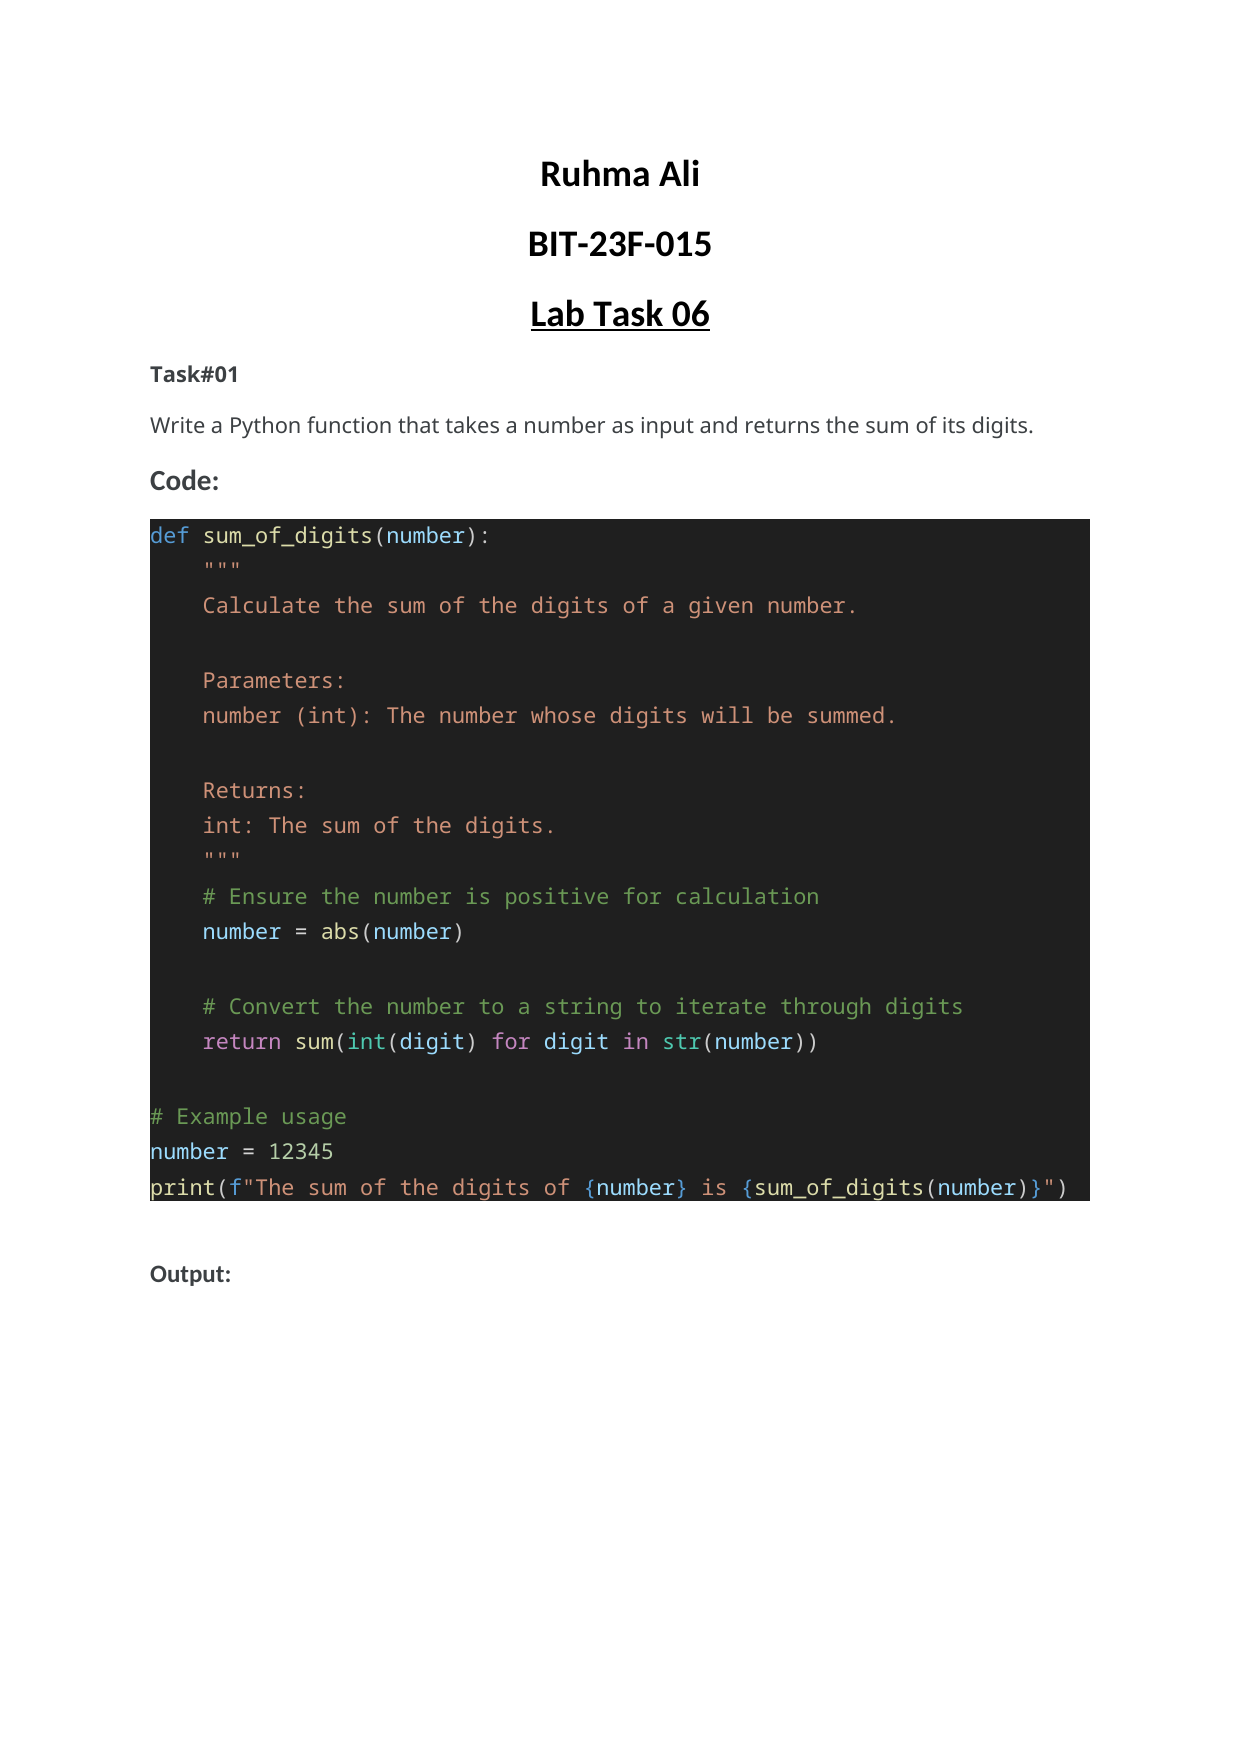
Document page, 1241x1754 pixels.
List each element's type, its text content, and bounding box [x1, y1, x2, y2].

text Ruhma Ali [150, 150, 1090, 196]
text int: The sum of the digits. [150, 810, 1090, 840]
text return sum(int(digit) for digit in str(number)) [150, 1026, 1090, 1056]
text print(f"The sum of the digits of {number} is {sum_of_digits(number)}") [150, 1171, 1090, 1201]
text Task#01 [150, 359, 1090, 389]
text BIT-23F-015 [150, 220, 1090, 266]
text # Example usage [150, 1101, 1090, 1131]
text Write a Python function that takes a number as input and returns the sum of its digits. [150, 411, 1090, 440]
text # Convert the number to a string to iterate through digits [150, 991, 1090, 1021]
text number (int): The number whose digits will be summed. [150, 700, 1090, 730]
text Code: [150, 462, 1090, 497]
text Output: [150, 1258, 1090, 1288]
text """ [150, 555, 1090, 584]
text number = 12345 [150, 1136, 1090, 1166]
text Lab Task 06 [150, 289, 1090, 335]
text number = abs(number) [150, 916, 1090, 946]
text Returns: [150, 775, 1090, 805]
text # Ensure the number is positive for calculation [150, 881, 1090, 910]
text Parameters: [150, 665, 1090, 695]
text Calculate the sum of the digits of a given number. [150, 590, 1090, 619]
text def sum_of_digits(number): [150, 519, 1090, 549]
text """ [150, 846, 1090, 875]
